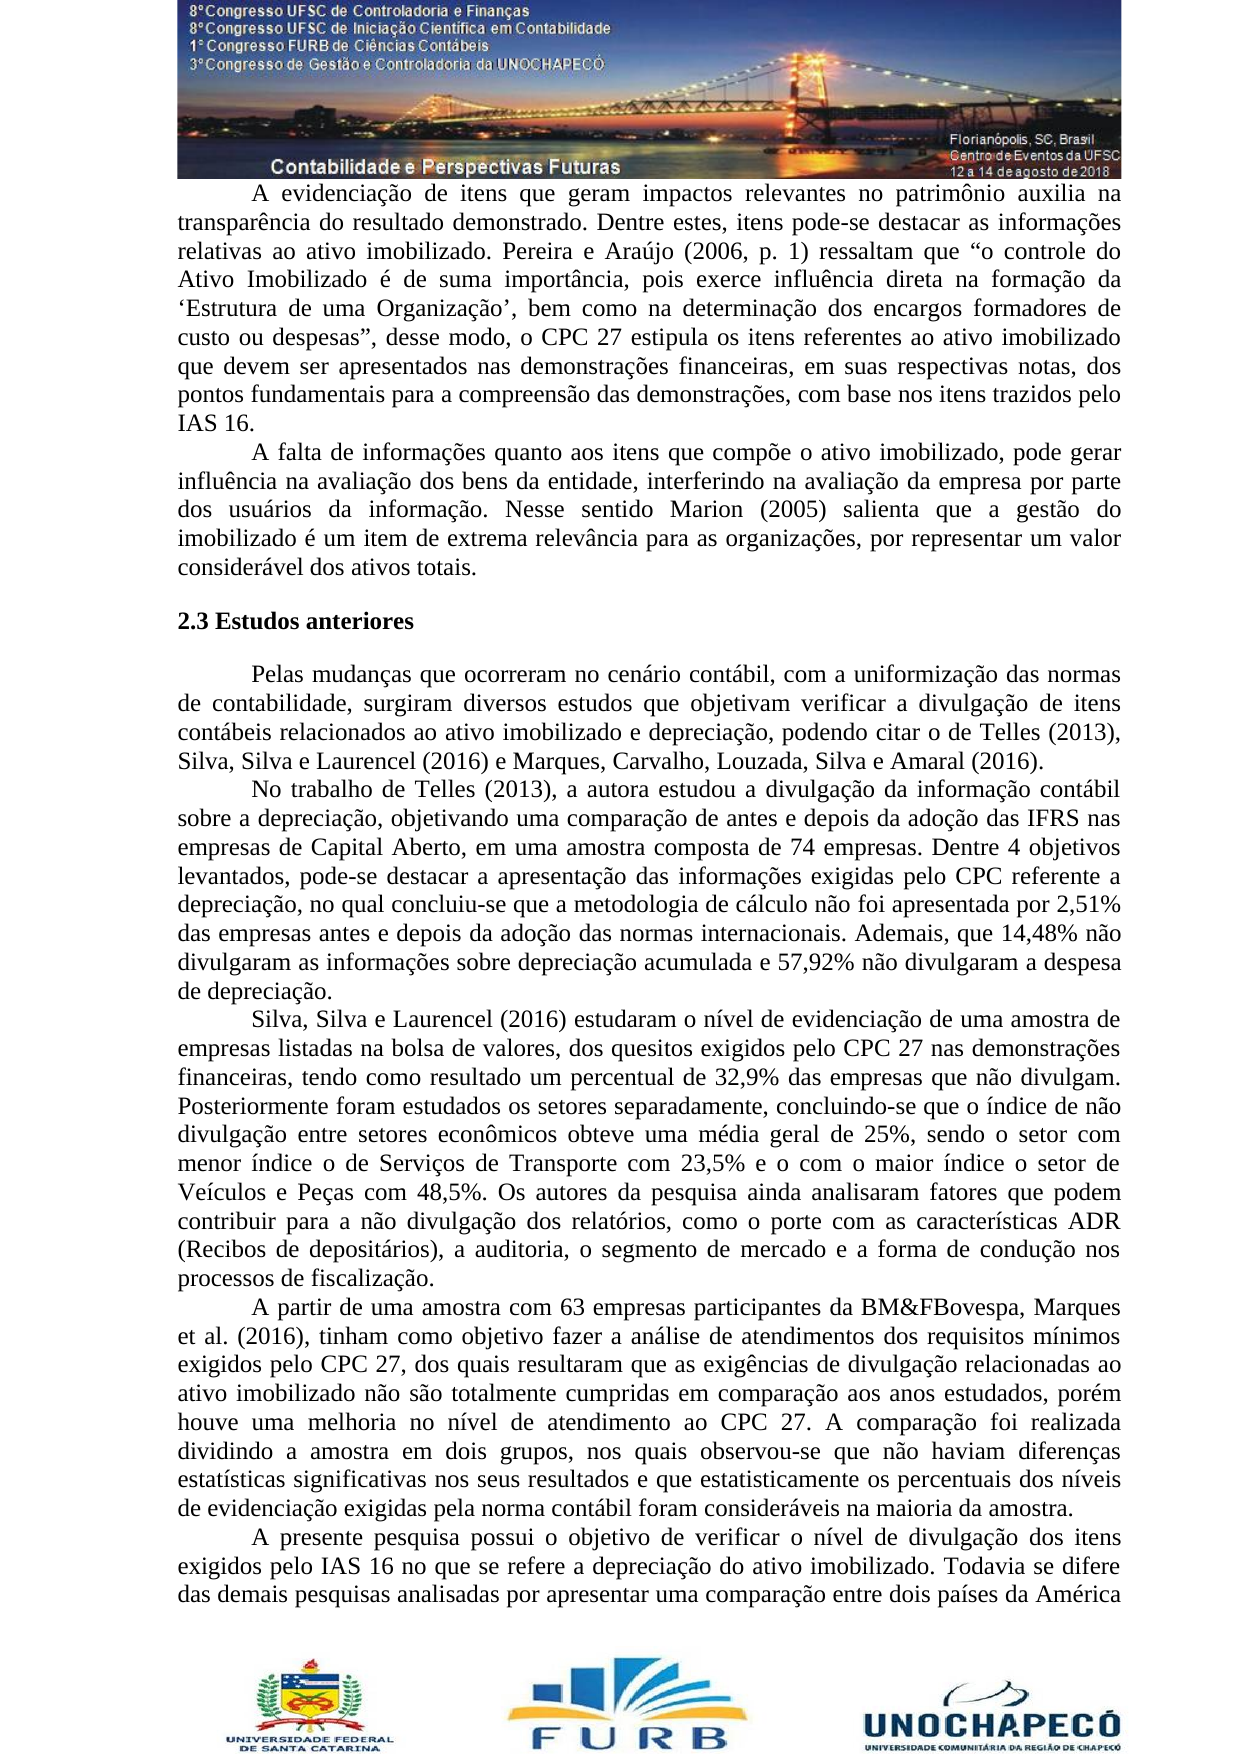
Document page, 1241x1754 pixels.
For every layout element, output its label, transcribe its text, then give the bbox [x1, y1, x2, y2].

text A partir de uma amostra com 63 empresas participantes da BM&FBovespa, Marques et al. (2016), tinham como objetivo fazer a análise de atendimentos dos requisitos mínimos exigidos pelo CPC 27, dos quais resultaram que as exigências de divulgação relacionadas ao ativo imobilizado não são totalmente cumpridas em comparação aos anos estudados, porém houve uma melhoria no nível de atendimento ao CPC 27. A comparação foi realizada dividindo a amostra em dois grupos, nos quais observou-se que não haviam diferenças estatísticas significativas nos seus resultados e que estatisticamente os percentuais dos níveis de evidenciação exigidas pela norma contábil foram consideráveis na maioria da amostra. [177, 1292, 1122, 1522]
text Pelas mudanças que ocorreram no cenário contábil, com a uniformização das normas de contabilidade, surgiram diversos estudos que objetivam verificar a divulgação de itens contábeis relacionados ao ativo imobilizado e depreciação, podendo citar o de Telles (2013), Silva, Silva e Laurencel (2016) e Marques, Carvalho, Louzada, Silva e Amaral (2016). [177, 659, 1122, 774]
text No trabalho de Telles (2013), a autora estudou a divulgação da informação contábil sobre a depreciação, objetivando uma comparação de antes e depois da adoção das IFRS nas empresas de Capital Aberto, em uma amostra composta de 74 empresas. Dentre 4 objetivos levantados, pode-se destacar a apresentação das informações exigidas pelo CPC referente a depreciação, no qual concluiu-se que a metodologia de cálculo não foi apresentada por 2,51% das empresas antes e depois da adoção das normas internacionais. Ademais, que 14,48% não divulgaram as informações sobre depreciação acumulada e 57,92% não divulgaram a despesa de depreciação. [177, 774, 1122, 1004]
text 2.3 Estudos anteriores [177, 606, 1122, 634]
text A falta de informações quanto aos itens que compõe o ativo imobilizado, pode gerar influência na avaliação dos bens da entidade, interferindo na avaliação da empresa por parte dos usuários da informação. Nesse sentido Marion (2005) salienta que a gestão do imobilizado é um item de extrema relevância para as organizações, por representar um valor considerável dos ativos totais. [177, 437, 1122, 581]
text Silva, Silva e Laurencel (2016) estudaram o nível de evidenciação de uma amostra de empresas listadas na bolsa de valores, dos quesitos exigidos pelo CPC 27 nas demonstrações financeiras, tendo como resultado um percentual de 32,9% das empresas que não divulgam. Posteriormente foram estudados os setores separadamente, concluindo-se que o índice de não divulgação entre setores econômicos obteve uma média geral de 25%, sendo o setor com menor índice o de Serviços de Transporte com 23,5% e o com o maior índice o setor de Veículos e Peças com 48,5%. Os autores da pesquisa ainda analisaram fatores que podem contribuir para a não divulgação dos relatórios, como o porte com as características ADR (Recibos de depositários), a auditoria, o segmento de mercado e a forma de condução nos processos de fiscalização. [177, 1004, 1122, 1292]
picture [177, 0, 1122, 179]
picture [216, 1646, 1129, 1754]
text A evidenciação de itens que geram impactos relevantes no patrimônio auxilia na transparência do resultado demonstrado. Dentre estes, itens pode-se destacar as informações relativas ao ativo imobilizado. Pereira e Araújo (2006, p. 1) ressaltam que “o controle do Ativo Imobilizado é de suma importância, pois exerce influência direta na formação da ‘Estrutura de uma Organização’, bem como na determinação dos encargos formadores de custo ou despesas”, desse modo, o CPC 27 estipula os itens referentes ao ativo imobilizado que devem ser apresentados nas demonstrações financeiras, em suas respectivas notas, dos pontos fundamentais para a compreensão das demonstrações, com base nos itens trazidos pelo IAS 16. [177, 179, 1122, 437]
